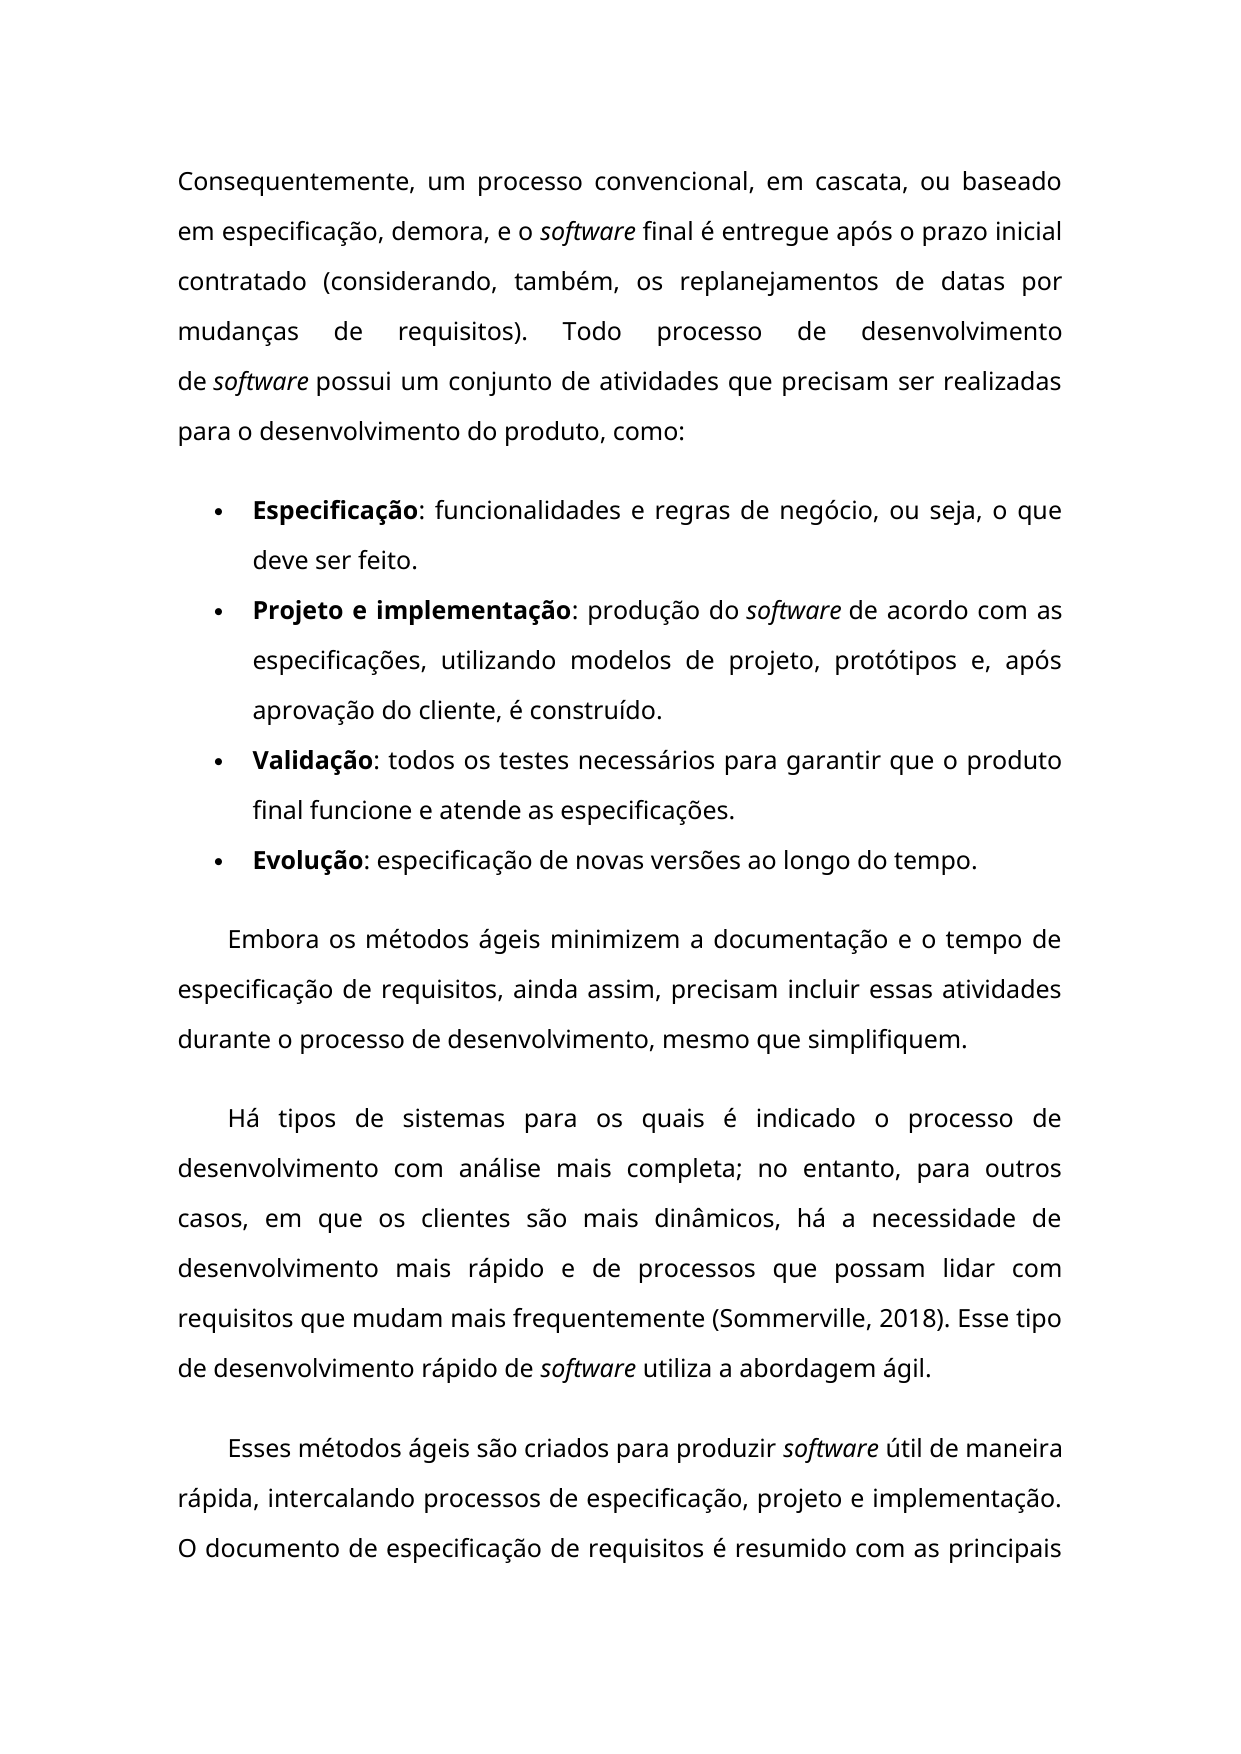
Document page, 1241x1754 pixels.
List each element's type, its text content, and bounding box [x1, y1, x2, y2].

list Especificação: funcionalidades e regras de negócio, ou seja, o que deve ser feito. [215, 477, 1063, 577]
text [177, 1414, 1063, 1564]
list Projeto e implementação: produção do software de acordo com as especificações, utilizando modelos de projeto, protótipos e, após aprovação do cliente, é construído. [215, 577, 1063, 727]
text Embora os métodos ágeis minimizem a documentação e o tempo de especificação de requisitos, ainda assim, precisam incluir essas atividades durante o processo de desenvolvimento, mesmo que simplifiquem. [177, 906, 1063, 1056]
list Validação: todos os testes necessários para garantir que o produto final funcione e atende as especificações. [215, 727, 1063, 827]
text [177, 148, 1063, 448]
list Evolução: especificação de novas versões ao longo do tempo. [215, 827, 1063, 877]
text Há tipos de sistemas para os quais é indicado o processo de desenvolvimento com análise mais completa; no entanto, para outros casos, em que os clientes são mais dinâmicos, há a necessidade de desenvolvimento mais rápido e de processos que possam lidar com requisitos que mudam mais frequentemente (Sommerville, 2018). Esse tipo de desenvolvimento rápido de software utiliza a abordagem ágil. [177, 1085, 1063, 1385]
